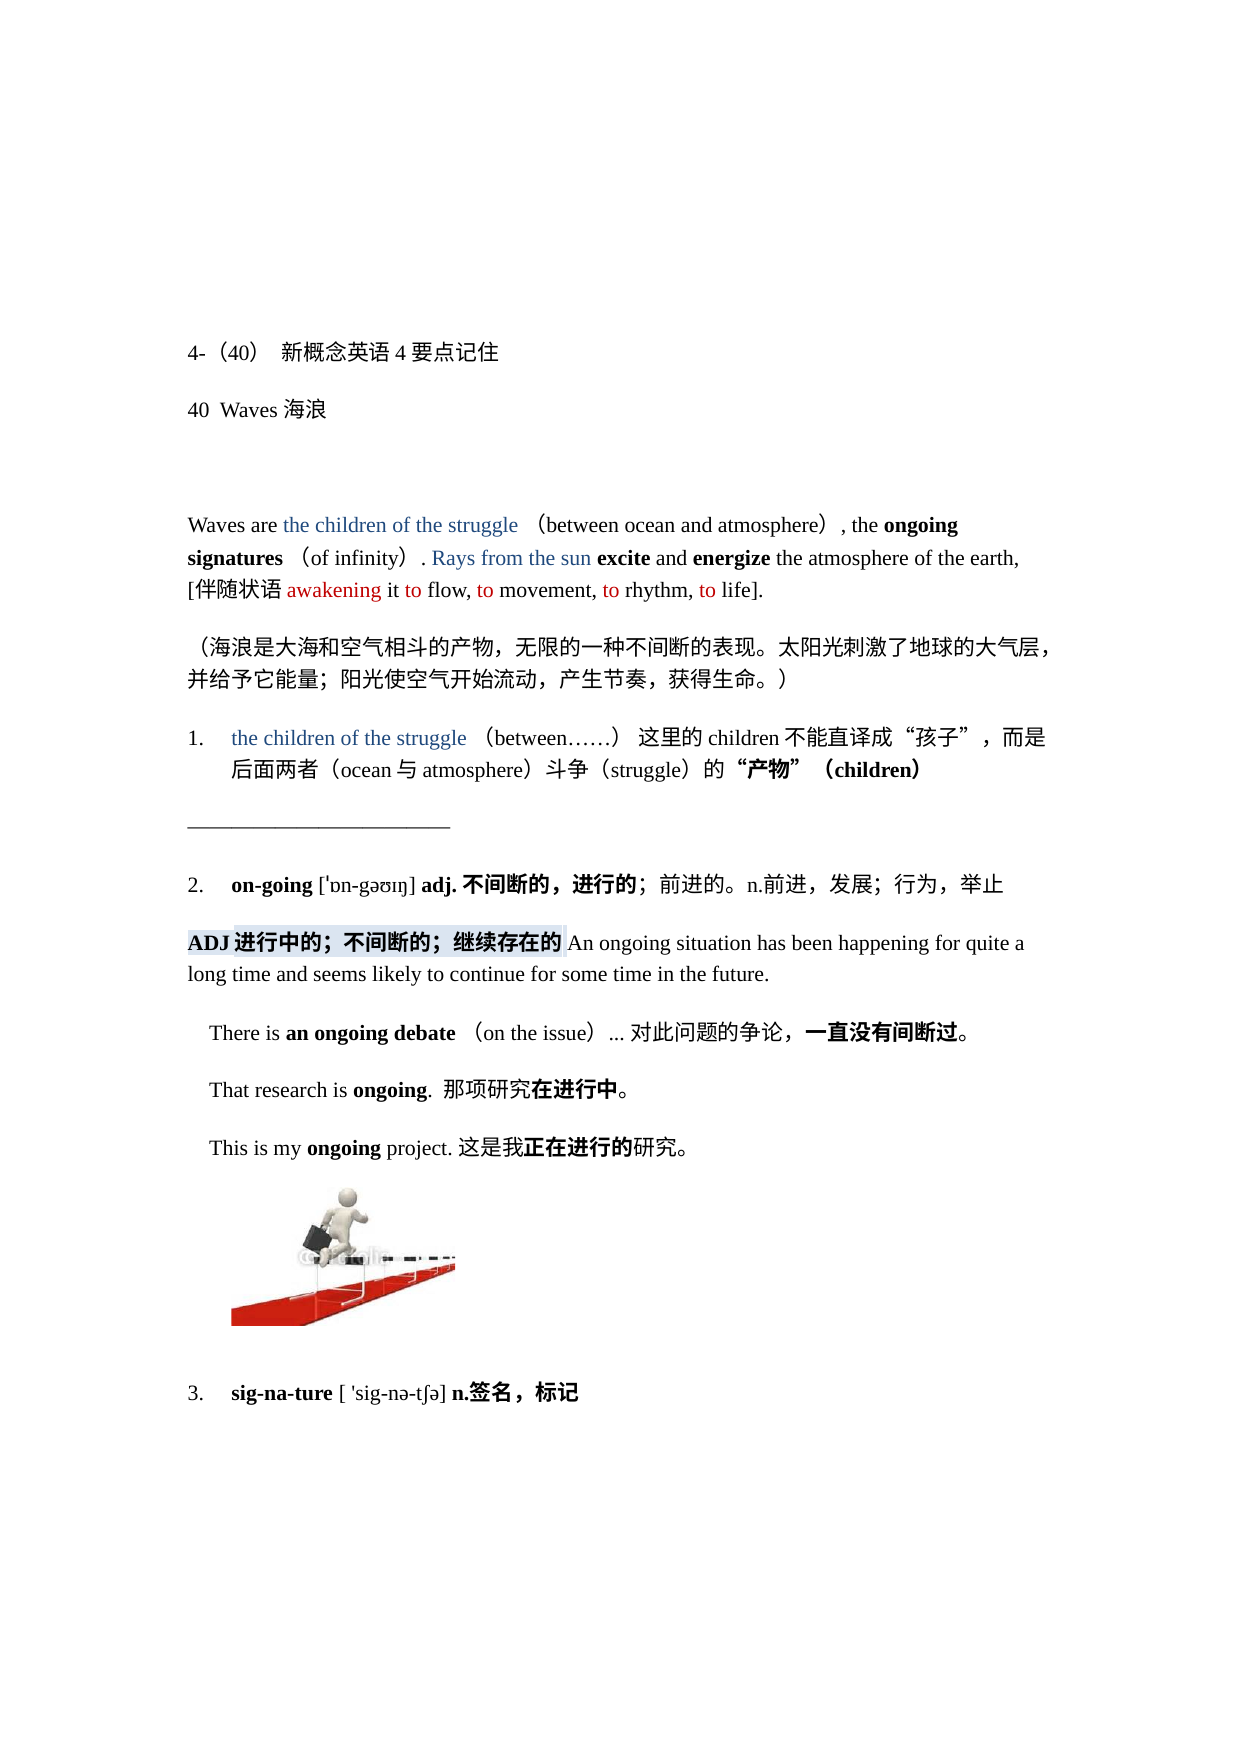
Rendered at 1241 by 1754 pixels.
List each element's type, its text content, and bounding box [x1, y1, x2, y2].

text ADJ进行中的；不间断的；继续存在的An ongoing situation has been happening for quite a long time and seems likely to continue for some time in the future. [187, 924, 1053, 989]
text This is my ongoing project. 这是我正在进行的研究。 [187, 1129, 1053, 1162]
list the children of the struggle （between……） 这里的children不能直译成“孩子”，而是后面两者（ocean与atmosphere）斗争（struggle）的“产物”（children） [187, 719, 1053, 784]
text 40 Waves 海浪 [187, 392, 1053, 424]
text There is an ongoing debate （on the issue）... 对此问题的争论，一直没有间断过。 [187, 1014, 1053, 1047]
text That research is ongoing. 那项研究在进行中。 [187, 1072, 1053, 1104]
text Waves are the children of the struggle （between ocean and atmosphere）, the ongoing signatures （of infinity）. Rays from the sun excite and energize the atmosphere of the earth, [伴随状语awakening it to flow, to movement, to rhythm, to life]. [187, 507, 1053, 604]
text （海浪是大海和空气相斗的产物，无限的一种不间断的表现。太阳光刺激了地球的大气层，并给予它能量；阳光使空气开始流动，产生节奏，获得生命。） [187, 629, 1053, 694]
list on-going [ˈɒn-gəʊɪŋ] adj. 不间断的，进行的；前进的。n.前进，发展；行为，举止 [187, 867, 1053, 899]
text 4-（40） 新概念英语4 要点记住 [187, 334, 1053, 367]
list sig-na-ture [ 'sig-nə-tʃә] n.签名，标记 [187, 1374, 1053, 1407]
picture [231, 1187, 456, 1326]
text ———————————— [187, 809, 1053, 842]
